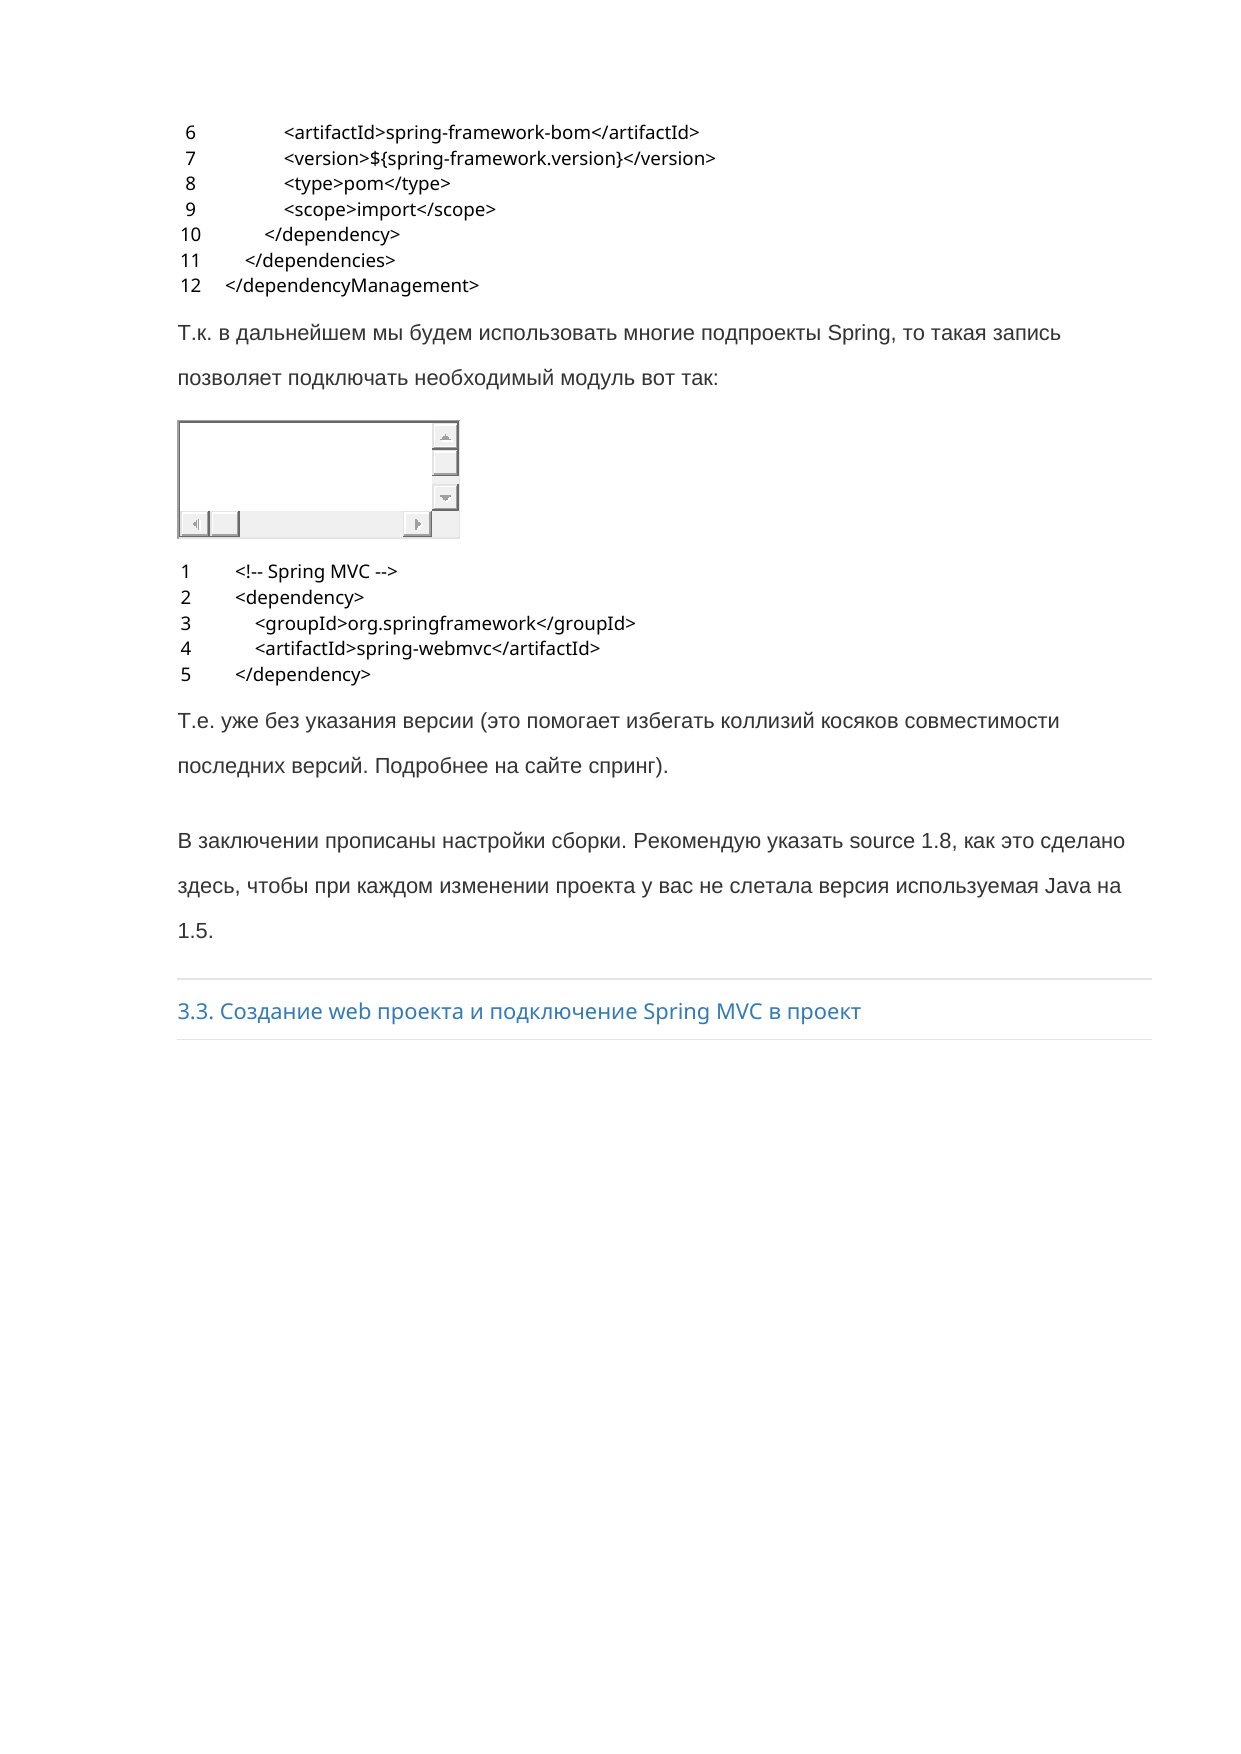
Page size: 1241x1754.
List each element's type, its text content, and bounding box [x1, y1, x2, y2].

text 3.3. Создание web проекта и подключение Spring MVC в проект [177, 980, 1152, 1039]
text Т.е. уже без указания версии (это помогает избегать коллизий косяков совместимости последних версий. Подробнее на сайте спринг). [177, 688, 1152, 778]
text Т.к. в дальнейшем мы будем использовать многие подпроекты Spring, то такая запись позволяет подключать необходимый модуль вот так: [177, 300, 1152, 390]
table_header <!-- Spring MVC --> <dependency> <groupId>org.springframework</groupId> <artifactId>spring-webmvc</artifactId> </dependency> [194, 557, 1152, 688]
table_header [177, 118, 204, 300]
text В заключении прописаны настройки сборки. Рекомендую указать source 1.8, как это сделано здесь, чтобы при каждом изменении проекта у вас не слетала версия используемая Java на 1.5. [177, 808, 1152, 943]
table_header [204, 118, 1152, 300]
table_header 1 2 3 4 5 [177, 557, 194, 688]
